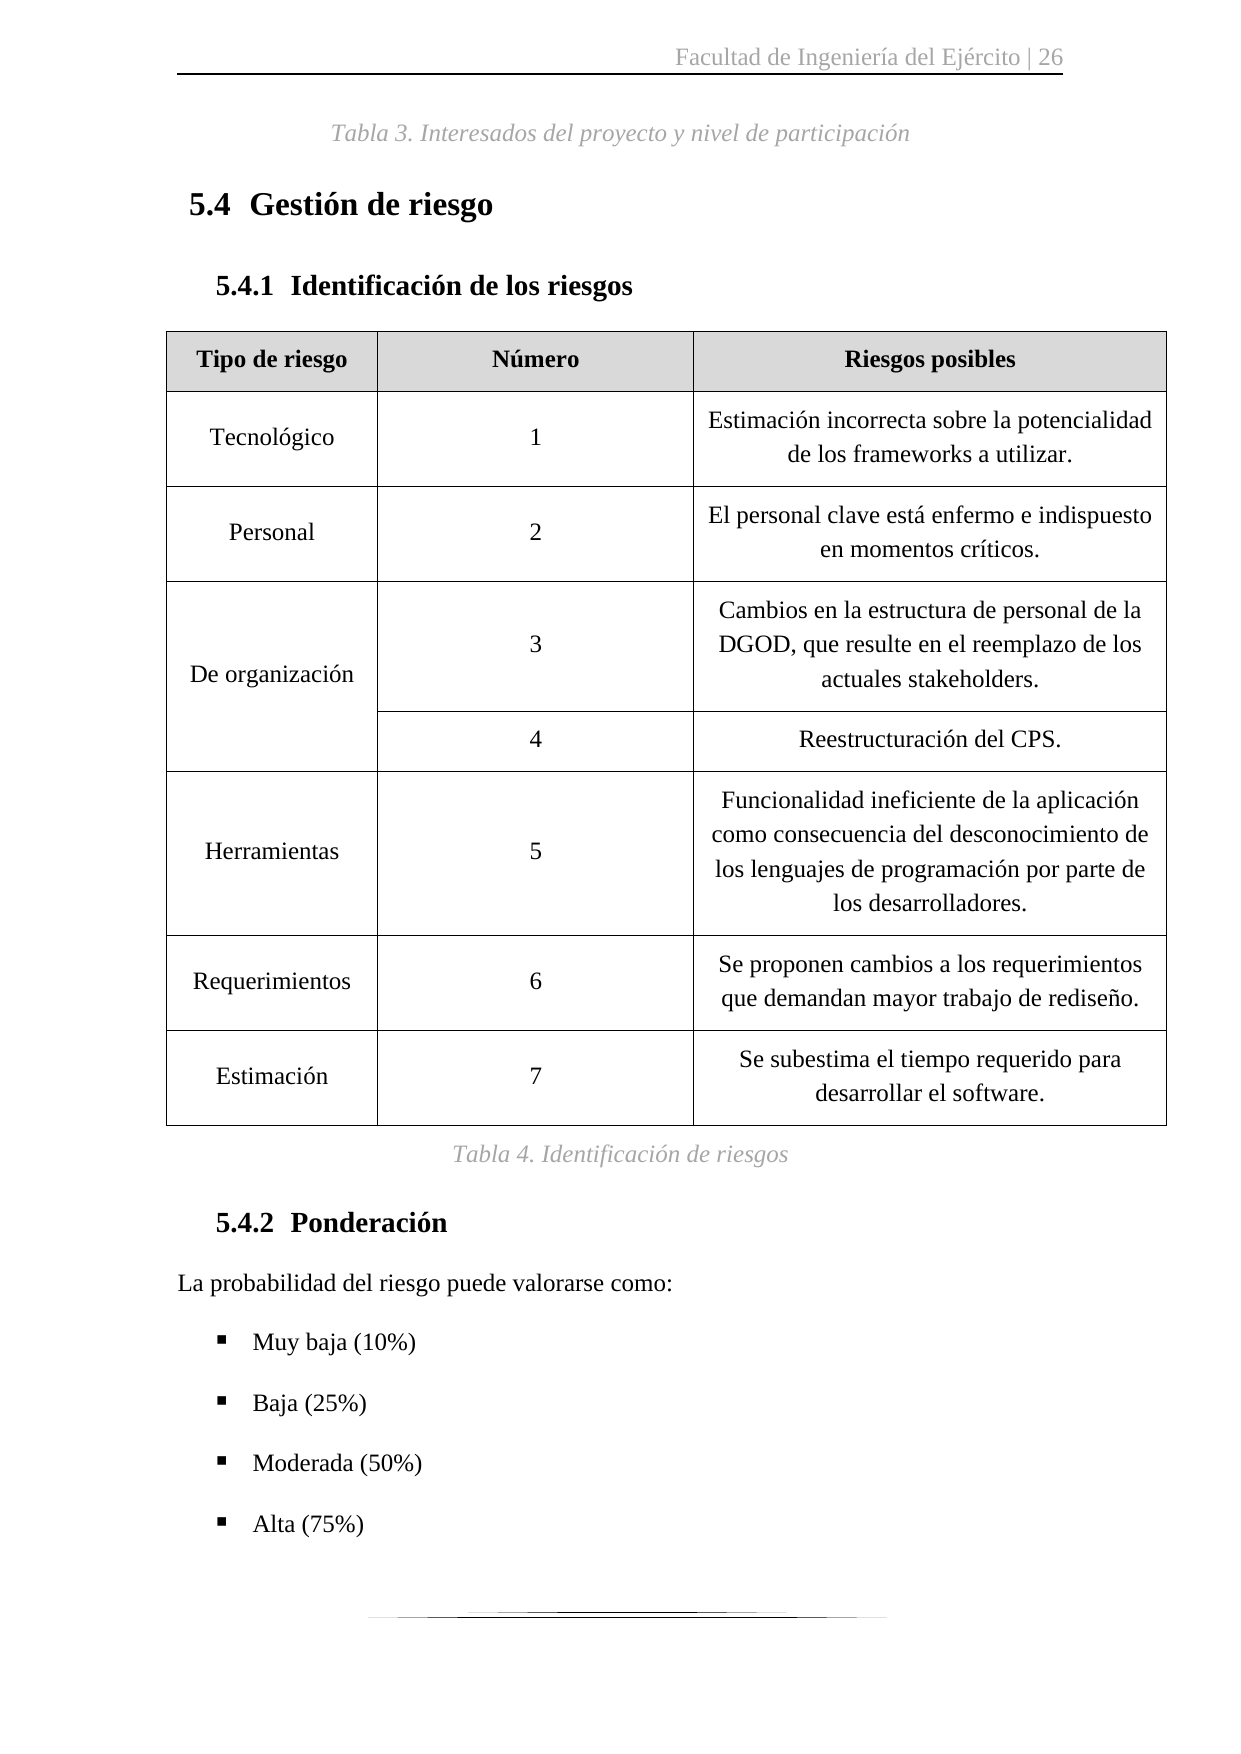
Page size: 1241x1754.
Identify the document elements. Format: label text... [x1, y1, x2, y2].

table_cell 5 [378, 772, 693, 935]
table_cell 1 [378, 392, 693, 486]
table_cell Reestructuración del CPS. [694, 712, 1166, 771]
table_cell Se subestima el tiempo requerido para desarrollar el software. [694, 1031, 1166, 1125]
table_cell Herramientas [167, 772, 377, 935]
subtitle Identificación de los riesgos [216, 268, 1063, 301]
table_header Tipo de riesgo [167, 332, 377, 391]
table_cell Tecnológico [167, 392, 377, 486]
table_cell Funcionalidad ineficiente de la aplicación como consecuencia del desconocimiento de los lenguajes de programación por parte de los desarrolladores. [694, 772, 1166, 935]
list Alta (75%) [215, 1509, 1063, 1539]
table_cell Estimación [167, 1031, 377, 1125]
table_cell Estimación incorrecta sobre la potencialidad de los frameworks a utilizar. [694, 392, 1166, 486]
table_cell 4 [378, 712, 693, 771]
table_cell Personal [167, 487, 377, 581]
subtitle Gestión de riesgo [189, 184, 1063, 223]
table_cell 2 [378, 487, 693, 581]
table_cell Se proponen cambios a los requerimientos que demandan mayor trabajo de rediseño. [694, 936, 1166, 1030]
table_cell 7 [378, 1031, 693, 1125]
table_cell El personal clave está enfermo e indispuesto en momentos críticos. [694, 487, 1166, 581]
text La probabilidad del riesgo puede valorarse como: [177, 1268, 1063, 1297]
table_cell 3 [378, 582, 693, 711]
table_header Riesgos posibles [694, 332, 1166, 391]
table_cell Cambios en la estructura de personal de la DGOD, que resulte en el reemplazo de los actuales stakeholders. [694, 582, 1166, 711]
list Moderada (50%) [215, 1448, 1063, 1478]
table_header Número [378, 332, 693, 391]
list Baja (25%) [215, 1388, 1063, 1418]
table_cell 6 [378, 936, 693, 1030]
subtitle Ponderación [216, 1205, 1063, 1238]
table_cell De organización [167, 582, 377, 771]
list Muy baja (10%) [215, 1327, 1063, 1357]
table_cell Requerimientos [167, 936, 377, 1030]
